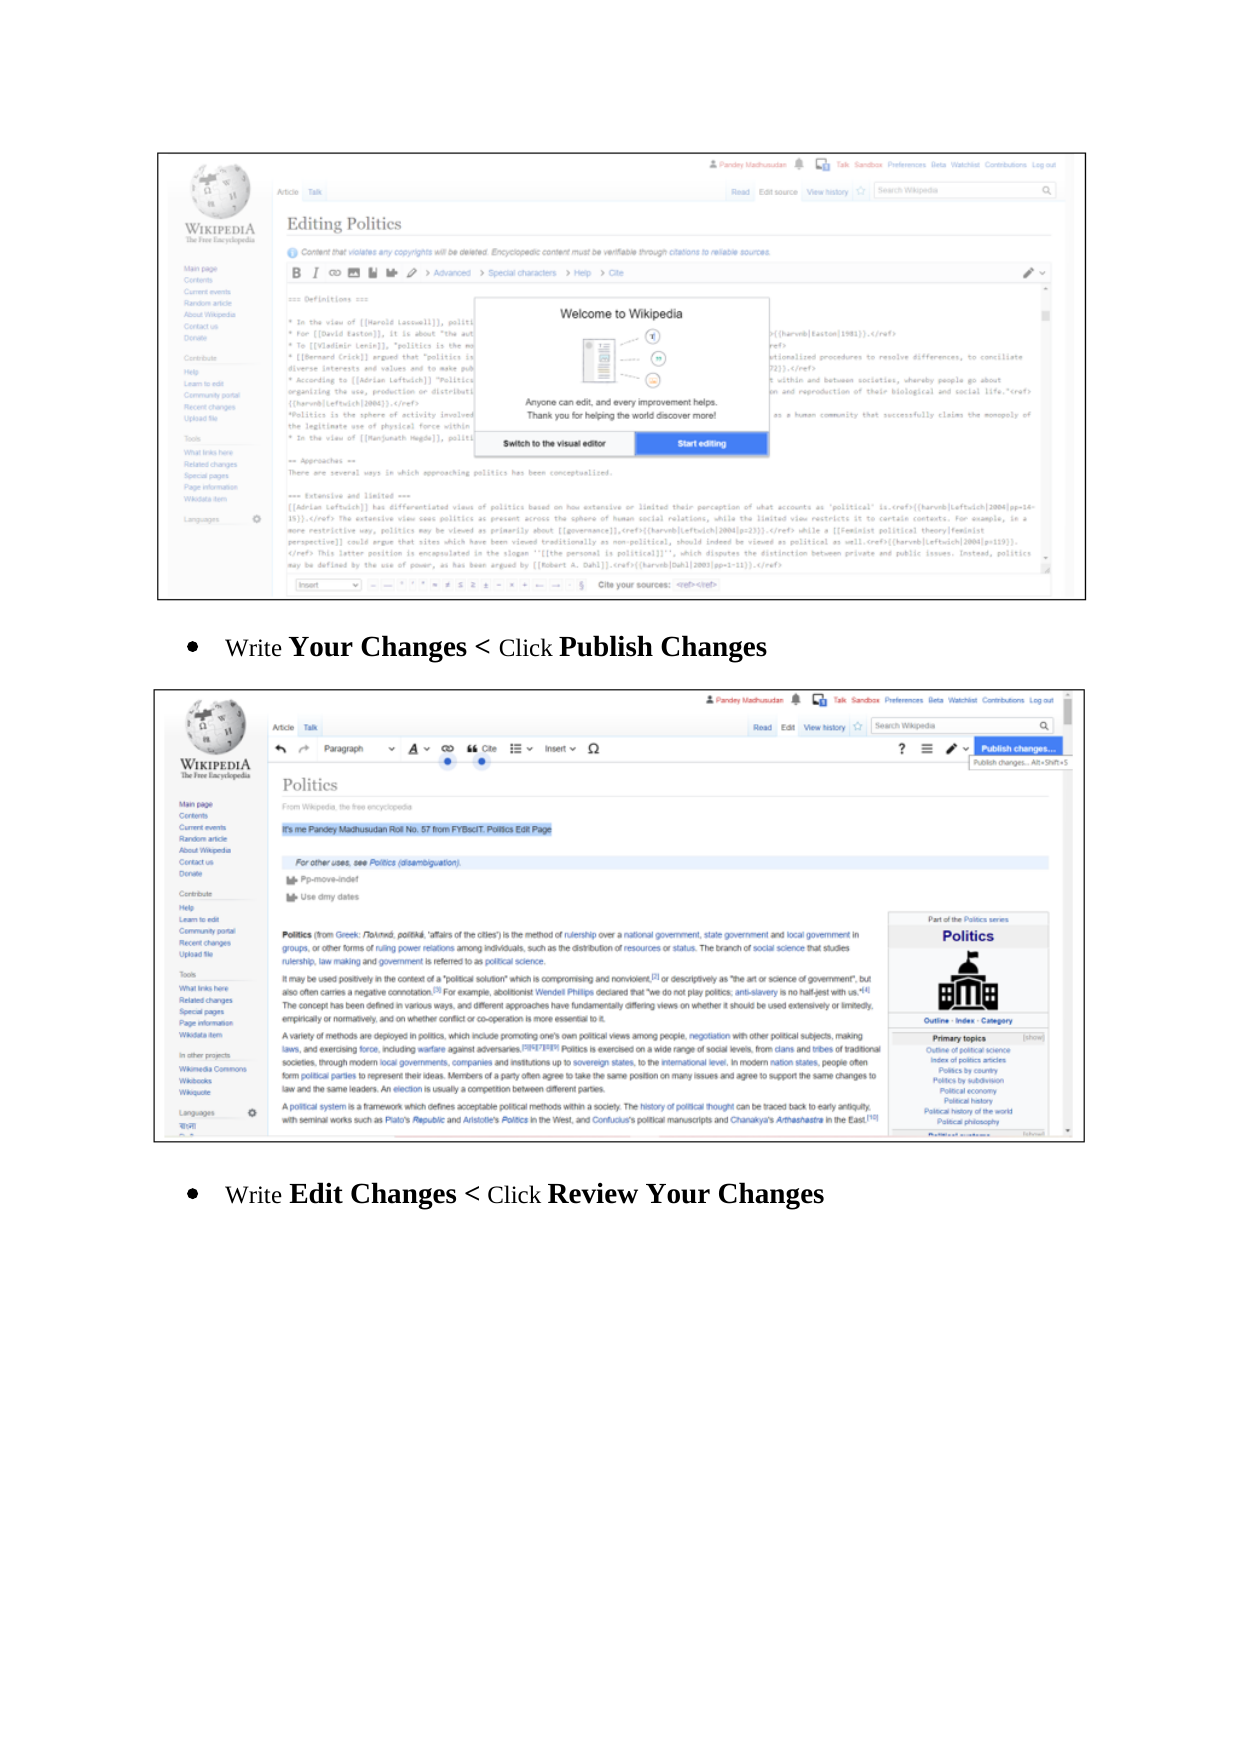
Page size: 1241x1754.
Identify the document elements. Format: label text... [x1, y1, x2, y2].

picture [150, 150, 1091, 604]
list Write Edit Changes < Click Review Your Changes [187, 1177, 1090, 1210]
list Write Your Changes < Click Publish Changes [187, 629, 1090, 663]
picture [150, 682, 1091, 1151]
